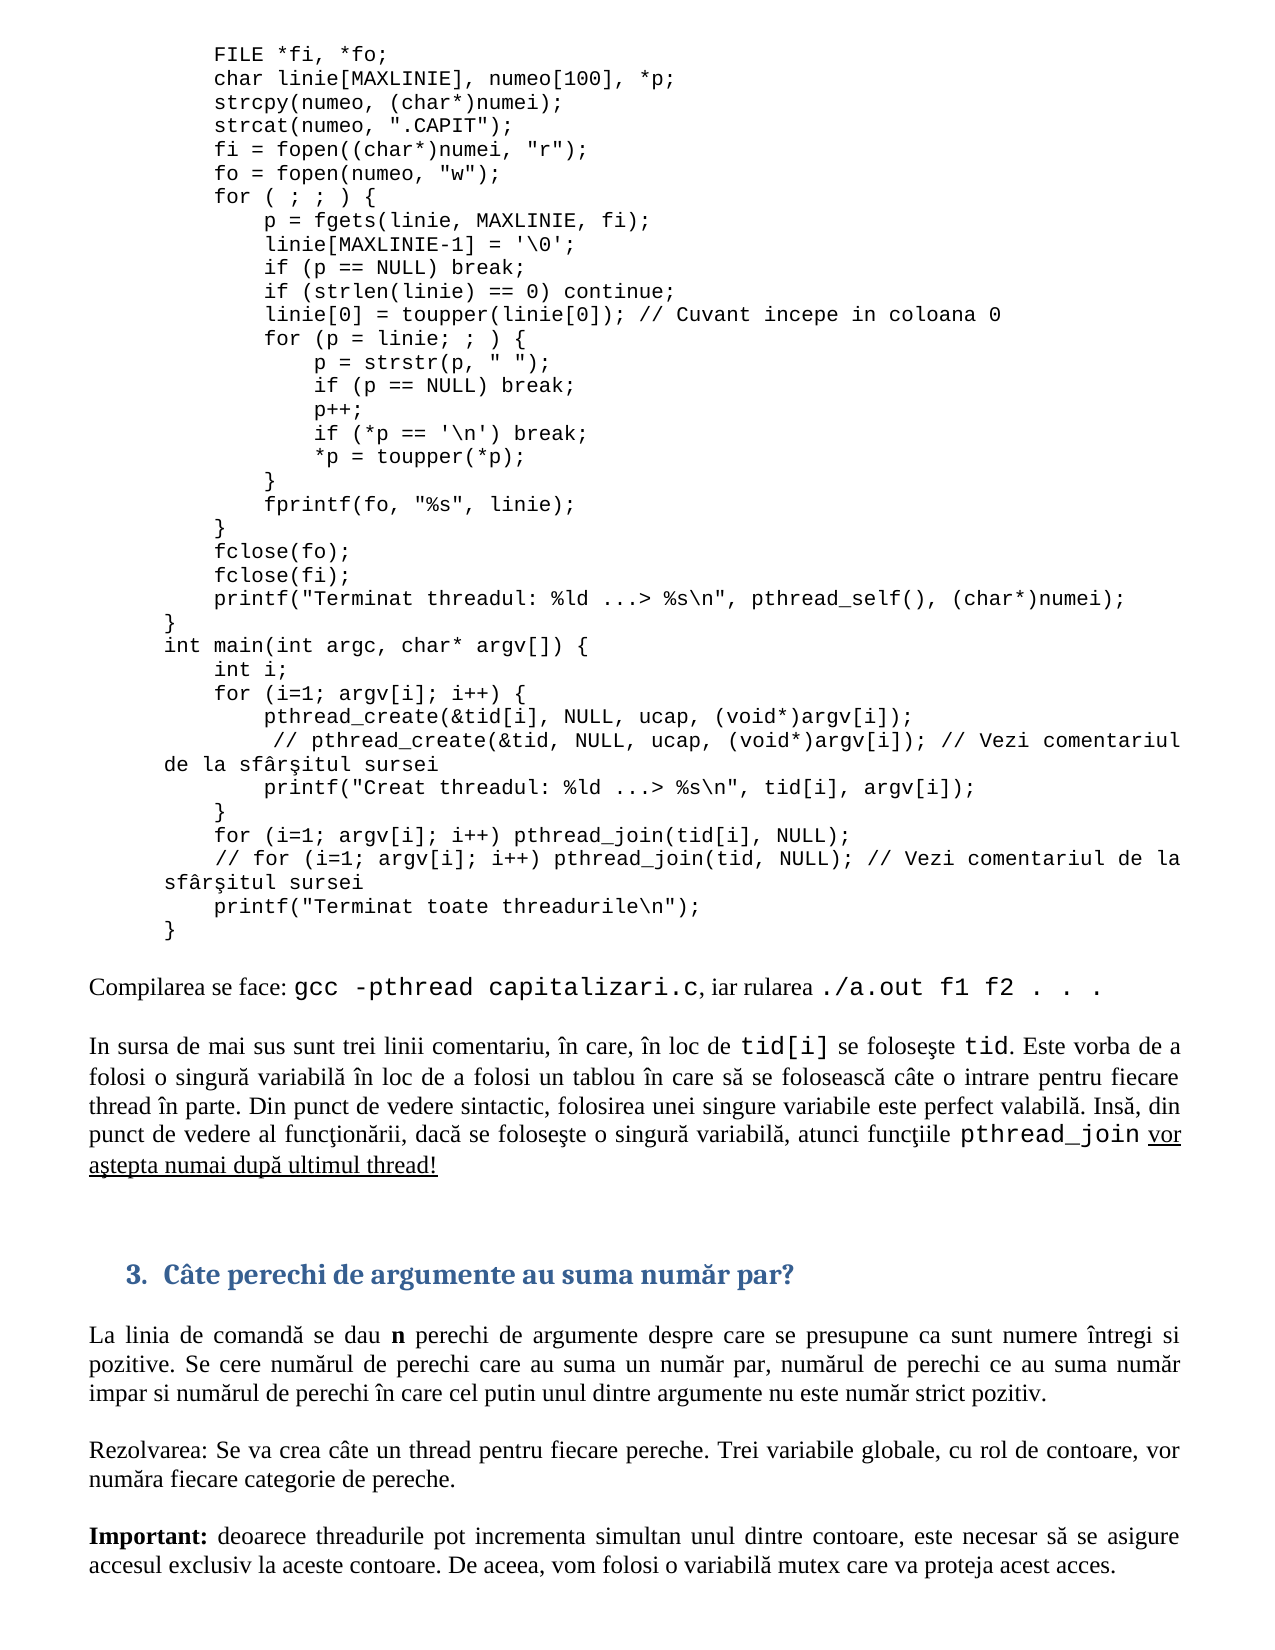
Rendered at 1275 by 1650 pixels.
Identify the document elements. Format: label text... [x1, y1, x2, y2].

text FILE *fi, *fo; [164, 44, 1181, 68]
text printf("Terminat toate threadurile\n"); [164, 896, 1181, 919]
text printf("Terminat threadul: %ld ...> %s\n", pthread_self(), (char*)numei); [164, 588, 1181, 612]
text // pthread_create(&tid, NULL, ucap, (void*)argv[i]); // Vezi comentariul de la sfârşitul sursei [164, 730, 1181, 777]
text strcpy(numeo, (char*)numei); [164, 92, 1181, 115]
text p = fgets(linie, MAXLINIE, fi); [164, 210, 1181, 233]
text linie[MAXLINIE-1] = '\0'; [164, 233, 1181, 257]
text fclose(fo); [164, 541, 1181, 564]
text p++; [164, 399, 1181, 423]
subtitle Câte perechi de argumente au suma număr par? [126, 1258, 1181, 1291]
text fi = fopen((char*)numei, "r"); [164, 139, 1181, 163]
text if (strlen(linie) == 0) continue; [164, 281, 1181, 304]
text *p = toupper(*p); [164, 446, 1181, 470]
text if (*p == '\n') break; [164, 423, 1181, 446]
text for ( ; ; ) { [164, 186, 1181, 210]
text In sursa de mai sus sunt trei linii comentariu, în care, în loc de tid[i] se foloseşte tid. Este vorba de a folosi o singură variabilă în loc de a folosi un tablou în care să se folosească câte o intrare pentru fiecare thread în parte. Din punct de vedere sintactic, folosirea unei singure variabile este perfect valabilă. Insă, din punct de vedere al funcţionării, dacă se foloseşte o singură variabilă, atunci funcţiile pthread_join vor aştepta numai după ultimul thread! [89, 1031, 1181, 1179]
text pthread_create(&tid[i], NULL, ucap, (void*)argv[i]); [164, 706, 1181, 730]
text fprintf(fo, "%s", linie); [164, 494, 1181, 517]
text // for (i=1; argv[i]; i++) pthread_join(tid, NULL); // Vezi comentariul de la sfârşitul sursei [164, 848, 1181, 896]
text Rezolvarea: Se va crea câte un thread pentru fiecare pereche. Trei variabile globale, cu rol de contoare, vor număra fiecare categorie de pereche. [89, 1435, 1181, 1493]
text fo = fopen(numeo, "w"); [164, 163, 1181, 186]
text strcat(numeo, ".CAPIT"); [164, 115, 1181, 139]
text } [164, 517, 1181, 541]
text Compilarea se face: gcc -pthread capitalizari.c, iar rularea ./a.out f1 f2 . . . [89, 972, 1181, 1002]
text fclose(fi); [164, 564, 1181, 588]
text p = strstr(p, " "); [164, 352, 1181, 375]
text } [164, 919, 1181, 943]
text if (p == NULL) break; [164, 375, 1181, 399]
text int i; [164, 659, 1181, 683]
text char linie[MAXLINIE], numeo[100], *p; [164, 68, 1181, 92]
text } [164, 470, 1181, 494]
text Important: deoarece threadurile pot incrementa simultan unul dintre contoare, este necesar să se asigure accesul exclusiv la aceste contoare. De aceea, vom folosi o variabilă mutex care va proteja acest acces. [89, 1521, 1181, 1579]
text if (p == NULL) break; [164, 257, 1181, 281]
text } [164, 801, 1181, 825]
text linie[0] = toupper(linie[0]); // Cuvant incepe in coloana 0 [164, 304, 1181, 328]
text } [164, 612, 1181, 636]
text for (i=1; argv[i]; i++) pthread_join(tid[i], NULL); [164, 825, 1181, 848]
text for (i=1; argv[i]; i++) { [164, 683, 1181, 706]
text int main(int argc, char* argv[]) { [164, 636, 1181, 659]
text for (p = linie; ; ) { [164, 328, 1181, 352]
text La linia de comandă se dau n perechi de argumente despre care se presupune ca sunt numere întregi si pozitive. Se cere numărul de perechi care au suma un număr par, numărul de perechi ce au suma număr impar si numărul de perechi în care cel putin unul dintre argumente nu este număr strict pozitiv. [89, 1320, 1181, 1406]
text printf("Creat threadul: %ld ...> %s\n", tid[i], argv[i]); [164, 777, 1181, 801]
